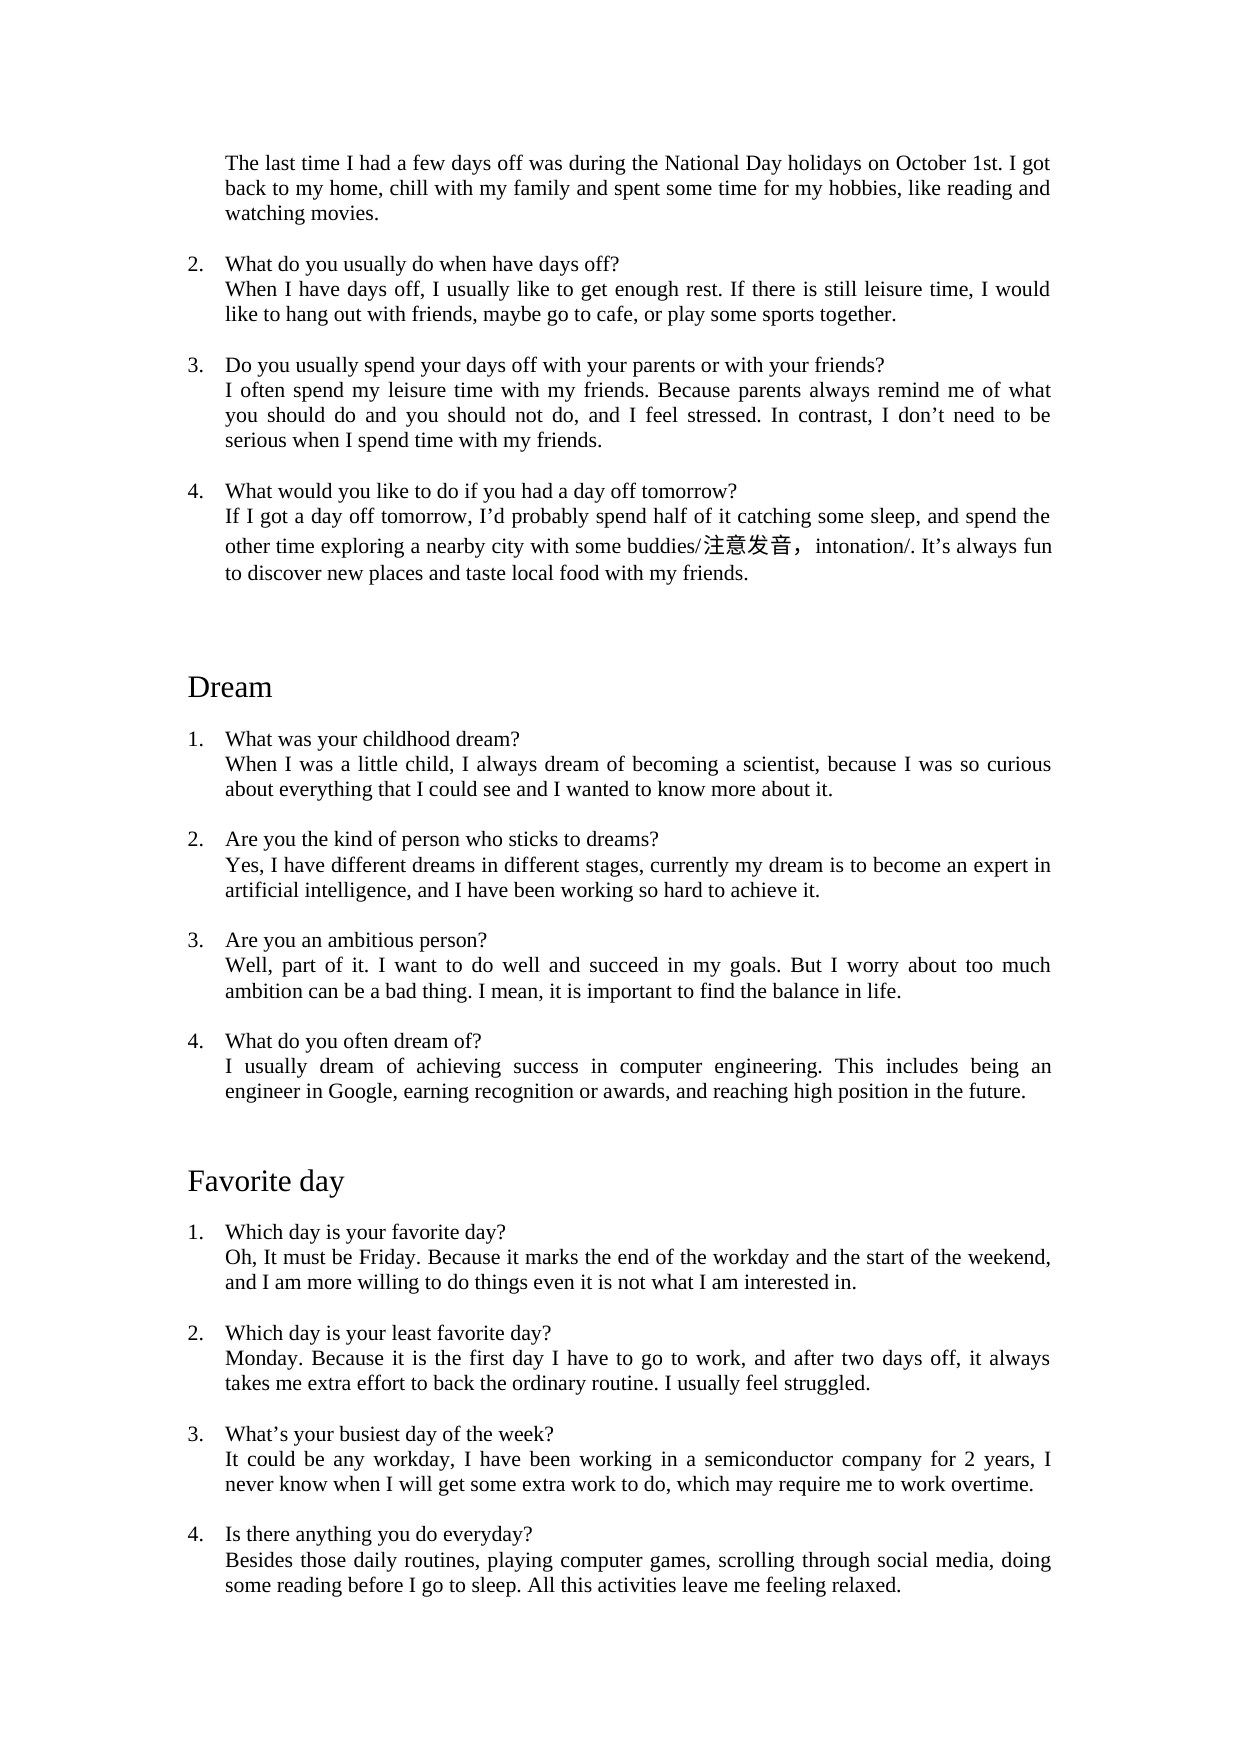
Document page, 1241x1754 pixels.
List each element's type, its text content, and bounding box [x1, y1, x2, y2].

text The last time I had a few days off was during the National Day holidays on October 1st. I got back to my home, chill with my family and spent some time for my hobbies, like reading and watching movies. [225, 150, 1053, 226]
text When I have days off, I usually like to get enough rest. If there is still leisure time, I would like to hang out with friends, maybe go to cafe, or play some sports together. [225, 276, 1053, 326]
list Is there anything you do everyday? [187, 1521, 1053, 1547]
list What would you like to do if you had a day off tomorrow? [187, 478, 1053, 503]
list Which day is your favorite day? [187, 1219, 1053, 1244]
text I usually dream of achieving success in computer engineering. This includes being an engineer in Google, earning recognition or awards, and reaching high position in the future. [225, 1053, 1053, 1104]
list Do you usually spend your days off with your parents or with your friends? [187, 352, 1053, 377]
text If I got a day off tomorrow, I’d probably spend half of it catching some sleep, and spend the other time exploring a nearby city with some buddies/注意发音，intonation/. It’s always fun to discover new places and taste local food with my friends. [225, 503, 1053, 585]
text Dream [187, 669, 1053, 705]
list What do you usually do when have days off? [187, 251, 1053, 276]
list Are you an ambitious person? [187, 927, 1053, 952]
text I often spend my leisure time with my friends. Because parents always remind me of what you should do and you should not do, and I feel stressed. In contrast, I don’t need to be serious when I spend time with my friends. [225, 377, 1053, 452]
list What do you often dream of? [187, 1028, 1053, 1053]
text Monday. Because it is the first day I have to go to work, and after two days off, it always takes me extra effort to back the ordinary routine. I usually feel struggled. [225, 1345, 1053, 1395]
text It could be any workday, I have been working in a semiconductor company for 2 years, I never know when I will get some extra work to do, which may require me to work overtime. [225, 1446, 1053, 1496]
text Oh, It must be Friday. Because it marks the end of the workday and the start of the weekend, and I am more willing to do things even it is not what I am interested in. [225, 1244, 1053, 1294]
text When I was a little child, I always dream of becoming a scientist, because I was so curious about everything that I could see and I wanted to know more about it. [225, 751, 1053, 801]
text Well, part of it. I want to do well and succeed in my goals. But I worry about too much ambition can be a bad thing. I mean, it is important to find the balance in life. [225, 952, 1053, 1003]
text Yes, I have different dreams in different stages, currently my dream is to become an expert in artificial intelligence, and I have been working so hard to achieve it. [225, 852, 1053, 902]
list Are you the kind of person who sticks to dreams? [187, 826, 1053, 852]
list Which day is your least favorite day? [187, 1320, 1053, 1345]
text Favorite day [187, 1162, 1053, 1198]
list What’s your busiest day of the week? [187, 1421, 1053, 1446]
text Besides those daily routines, playing computer games, scrolling through social media, doing some reading before I go to sleep. All this activities leave me feeling relaxed. [225, 1547, 1053, 1597]
list What was your childhood dream? [187, 726, 1053, 751]
